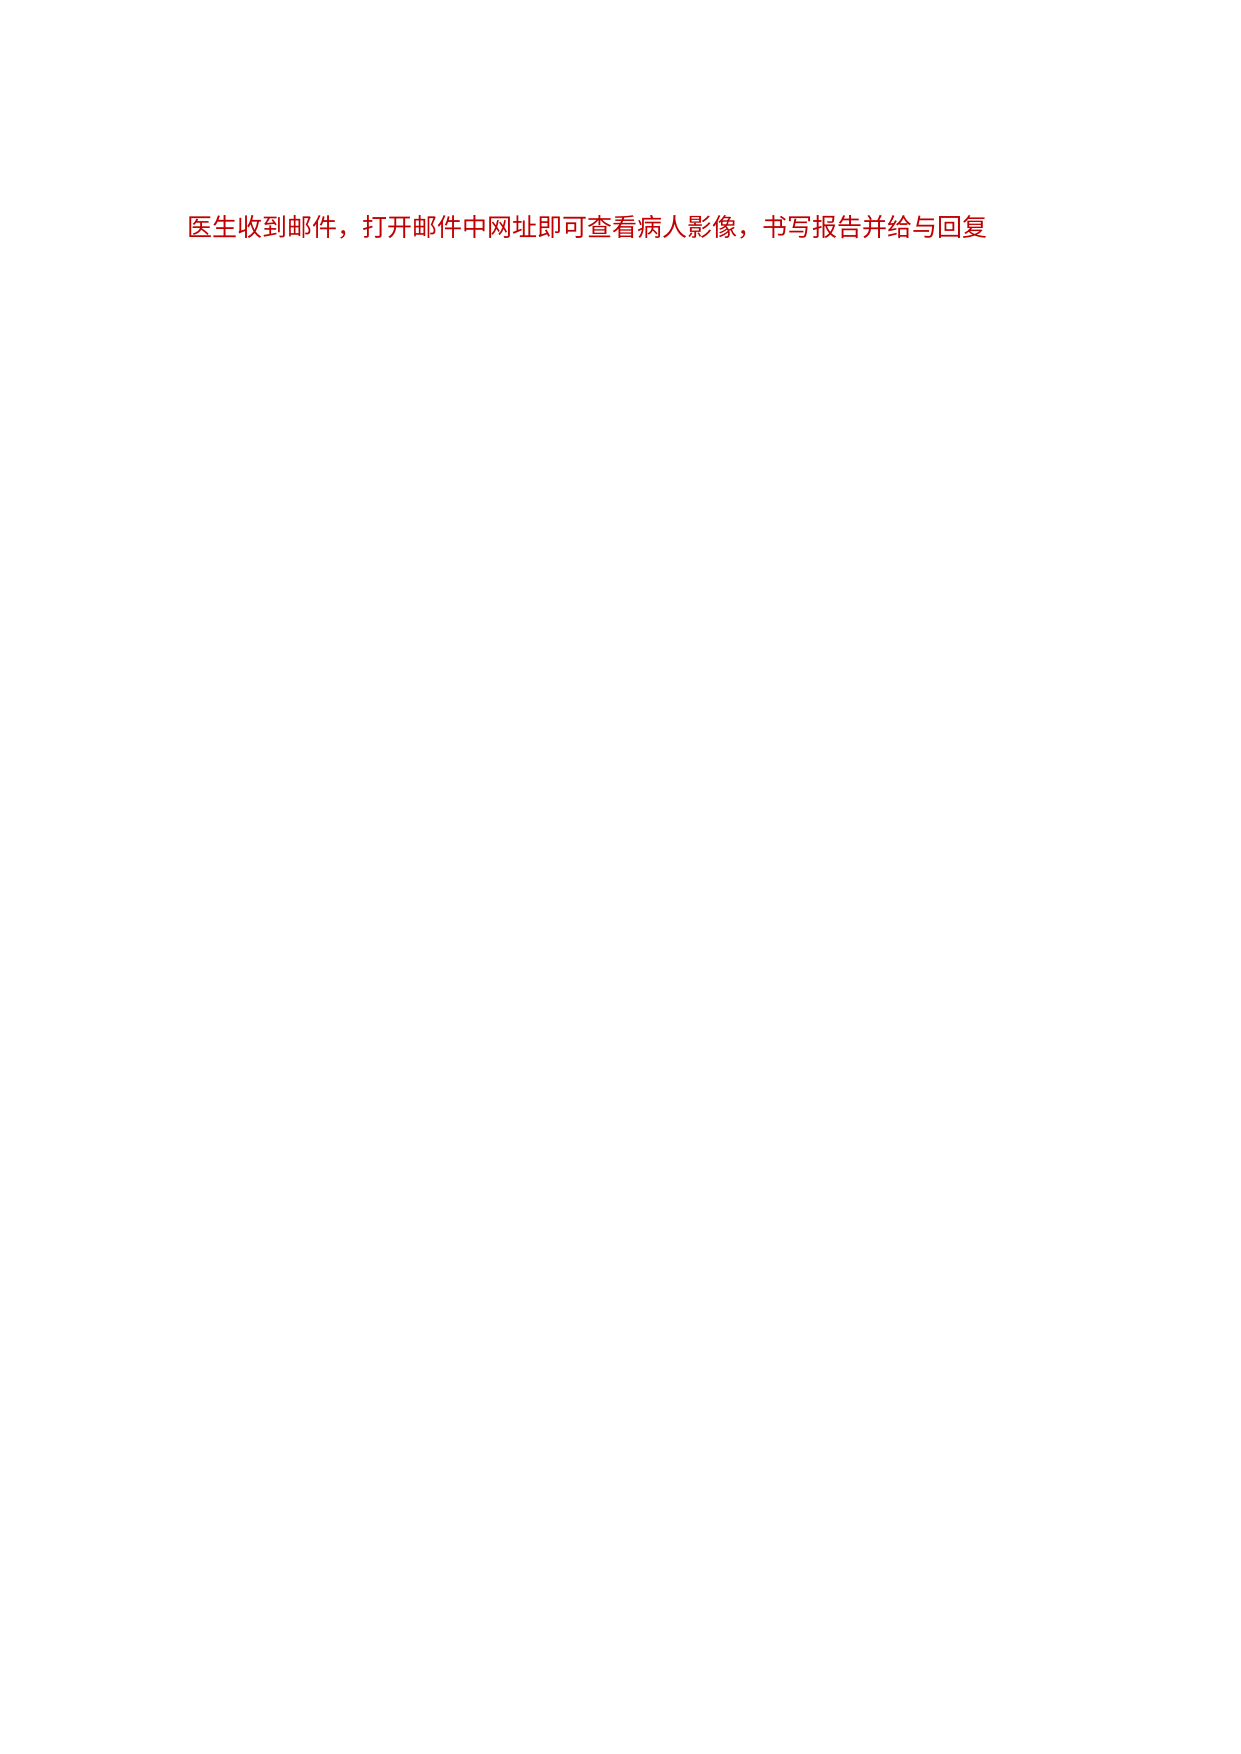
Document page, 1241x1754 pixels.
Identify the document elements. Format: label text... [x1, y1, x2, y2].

text 医生收到邮件，打开邮件中网址即可查看病人影像，书写报告并给与回复 [187, 194, 1053, 259]
